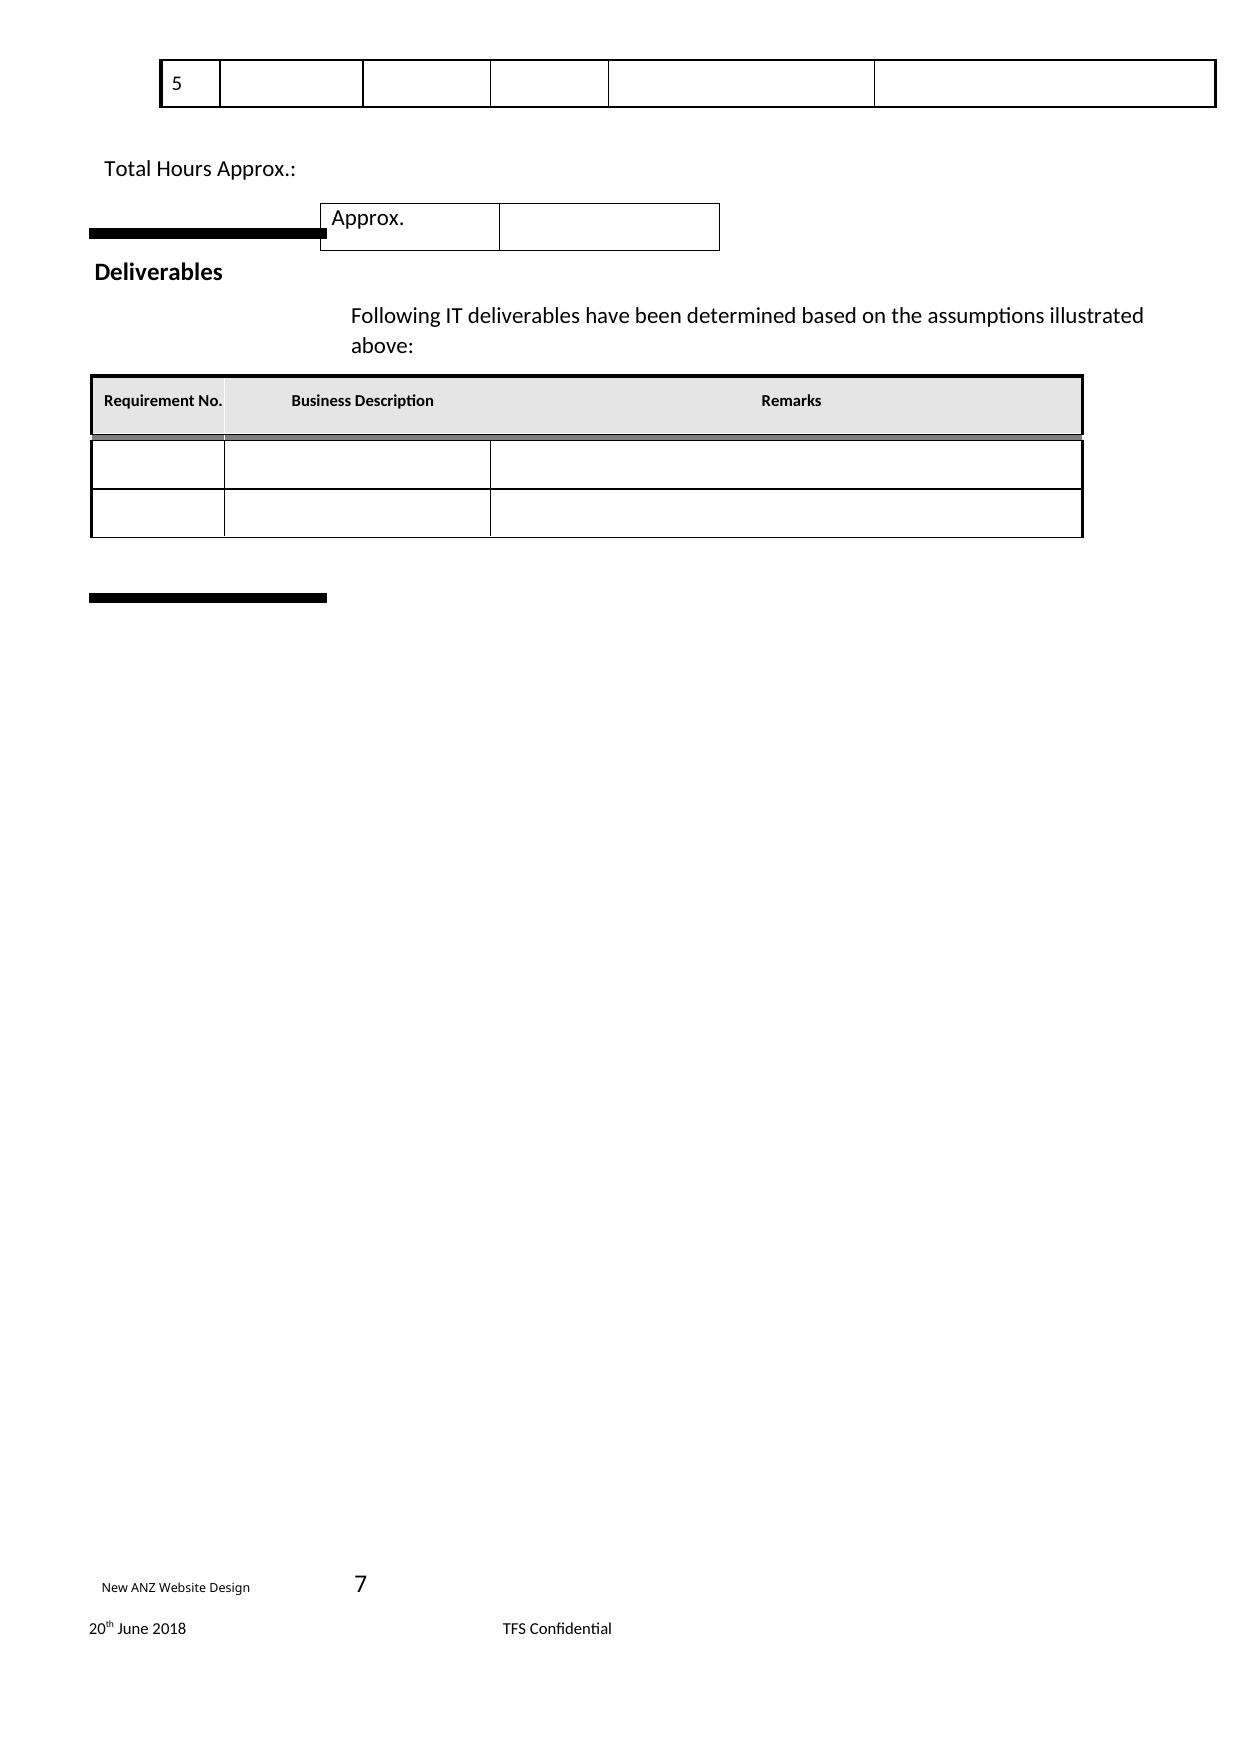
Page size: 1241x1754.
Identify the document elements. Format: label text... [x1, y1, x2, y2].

table_cell [491, 490, 1081, 536]
table_cell [491, 441, 1081, 488]
table_cell [364, 61, 490, 106]
table_header Requirement No. [93, 378, 224, 433]
table_cell [609, 61, 874, 106]
table_header [500, 204, 719, 250]
table_header Approx. [321, 204, 499, 250]
text Following IT deliverables have been determined based on the assumptions illustrated above: [351, 301, 1152, 360]
table_cell [225, 490, 490, 536]
table_cell [491, 61, 608, 106]
table_cell [490, 435, 1082, 440]
table_header Remarks [490, 378, 1081, 433]
table_cell [225, 441, 490, 488]
table_cell [93, 441, 224, 488]
table_header Business Description [225, 378, 490, 433]
text Total Hours Approx.: [89, 154, 1152, 182]
table_cell [225, 435, 490, 440]
table_cell 5 [163, 61, 219, 106]
table_cell [875, 61, 1214, 106]
table_cell [221, 61, 362, 106]
table_cell [92, 435, 224, 440]
table_cell [93, 490, 224, 536]
subtitle Deliverables [89, 256, 351, 287]
